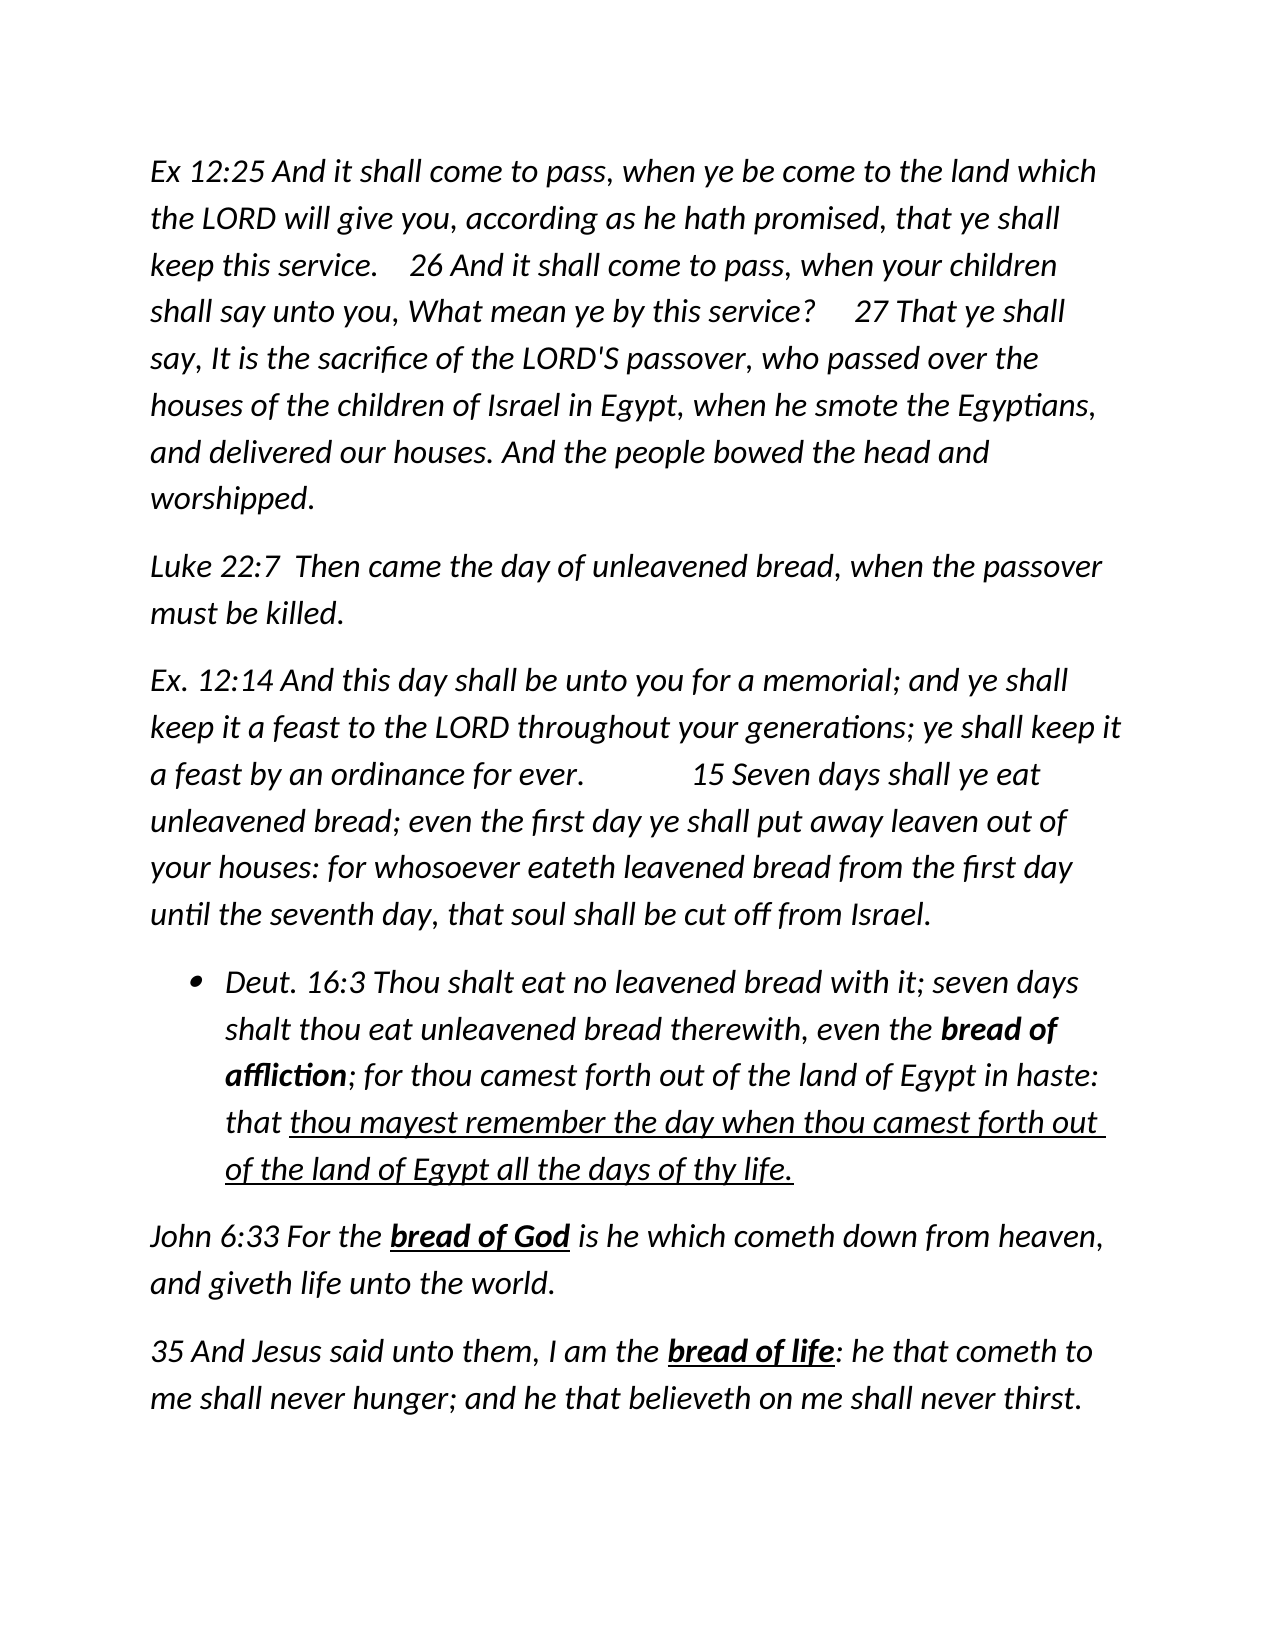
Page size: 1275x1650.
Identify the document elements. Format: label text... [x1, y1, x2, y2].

text 35 And Jesus said unto them, I am the bread of life: he that cometh to me shall never hunger; and he that believeth on me shall never thirst. [150, 1330, 1125, 1417]
text Ex 12:25 And it shall come to pass, when ye be come to the land which the LORD will give you, according as he hath promised, that ye shall keep this service. 26 And it shall come to pass, when your children shall say unto you, What mean ye by this service? 27 That ye shall say, It is the sacrifice of the LORD'S passover, who passed over the houses of the children of Israel in Egypt, when he smote the Egyptians, and delivered our houses. And the people bowed the head and worshipped. [150, 150, 1125, 518]
text John 6:33 For the bread of God is he which cometh down from heaven, and giveth life unto the world. [150, 1216, 1125, 1303]
text Luke 22:7 Then came the day of unleavened bread, when the passover must be killed. [150, 545, 1125, 632]
list Deut. 16:3 Thou shalt eat no leavened bread with it; seven days shalt thou eat unleavened bread therewith, even the bread of affliction; for thou camest forth out of the land of Egypt in haste: that thou mayest remember the day when thou camest forth out of the land of Egypt all the days of thy life. [187, 961, 1125, 1189]
text Ex. 12:14 And this day shall be unto you for a memorial; and ye shall keep it a feast to the LORD throughout your generations; ye shall keep it a feast by an ordinance for ever. 15 Seven days shall ye eat unleavened bread; even the first day ye shall put away leaven out of your houses: for whosoever eateth leavened bread from the first day until the seventh day, that soul shall be cut off from Israel. [150, 659, 1125, 934]
